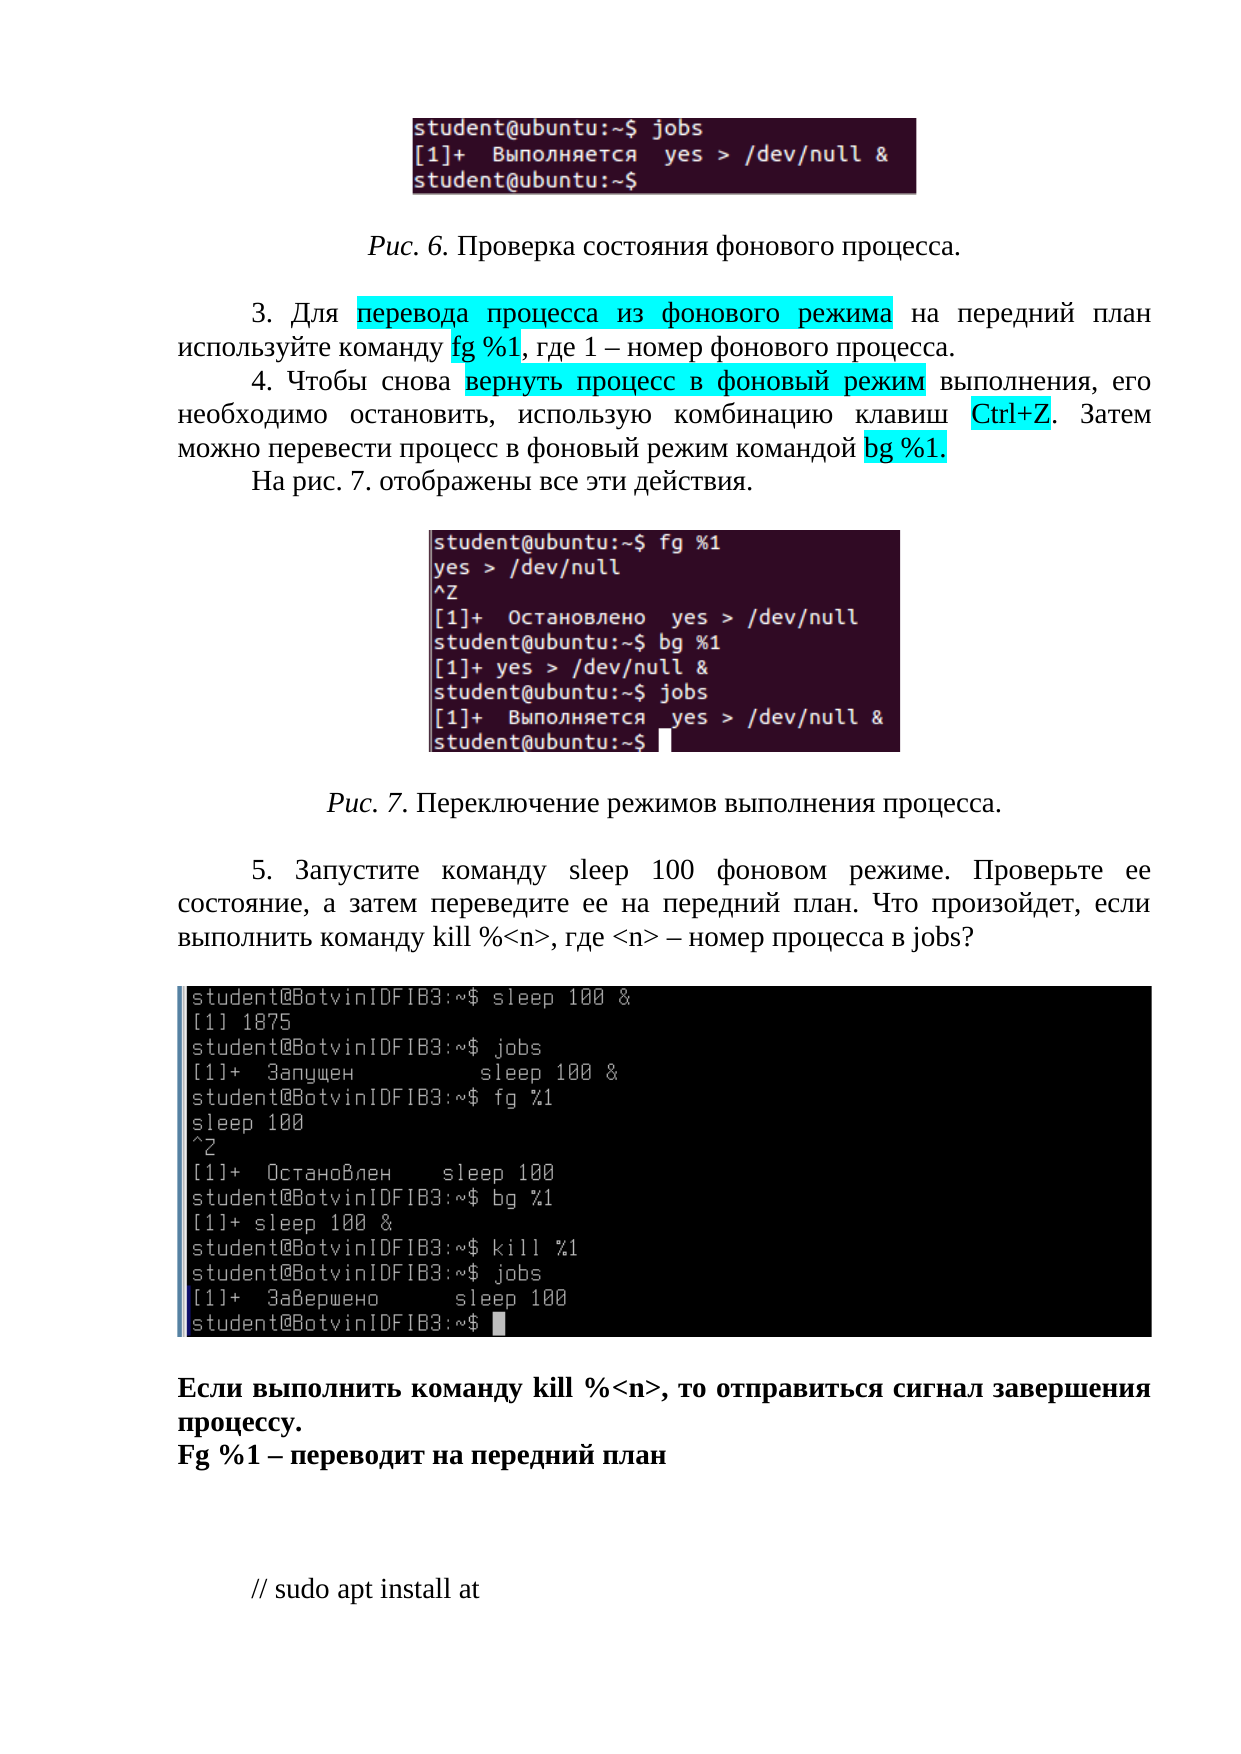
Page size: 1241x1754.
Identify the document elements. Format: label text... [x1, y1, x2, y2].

text Рис. 7. Переключение режимов выполнения процесса. [177, 785, 1152, 818]
picture [412, 118, 917, 195]
picture [177, 986, 1152, 1337]
text Рис. 6. Проверка состояния фонового процесса. [177, 228, 1152, 262]
text Fg %1 – переводит на передний план [177, 1437, 1152, 1471]
text 4. Чтобы снова вернуть процесс в фоновый режим выполнения, его необходимо остановить, использую комбинацию клавиш Ctrl+Z. Затем можно перевести процесс в фоновый режим командой bg %1. [177, 363, 1152, 463]
text Если выполнить команду kill %<n>, то отправиться сигнал завершения процессу. [177, 1370, 1152, 1437]
picture [428, 530, 901, 752]
text На рис. 7. отображены все эти действия. [177, 463, 1152, 497]
text 3. Для перевода процесса из фонового режима на передний план используйте команду fg %1, где 1 – номер фонового процесса. [177, 296, 451, 363]
text 5. Запустите команду sleep 100 фоновом режиме. Проверьте ее состояние, а затем переведите ее на передний план. Что произойдет, если выполнить команду kill %<n>, где <n> – номер процесса в jobs? [177, 852, 1152, 953]
text // sudo apt install at [177, 1572, 1152, 1605]
text 3. Для перевода процесса из фонового режима на передний план используйте команду fg %1, где 1 – номер фонового процесса. [521, 296, 1152, 363]
